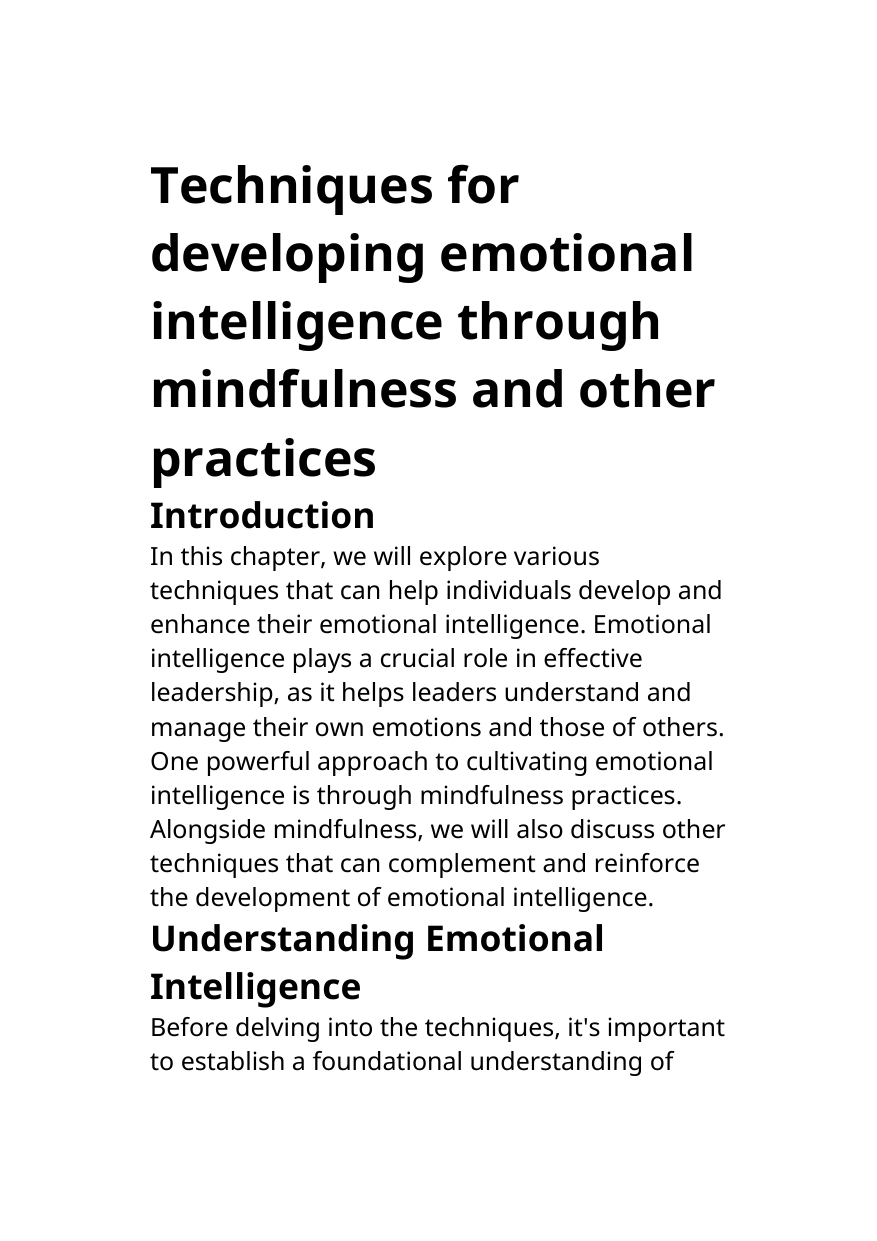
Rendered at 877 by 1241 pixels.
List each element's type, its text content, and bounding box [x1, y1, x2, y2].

text In this chapter, we will explore various techniques that can help individuals develop and enhance their emotional intelligence. Emotional intelligence plays a crucial role in effective leadership, as it helps leaders understand and manage their own emotions and those of others. One powerful approach to cultivating emotional intelligence is through mindfulness practices. Alongside mindfulness, we will also discuss other techniques that can complement and reinforce the development of emotional intelligence. [150, 539, 727, 913]
subtitle Techniques for developing emotional intelligence through mindfulness and other practices [150, 150, 727, 491]
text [150, 1010, 727, 1078]
subtitle Understanding Emotional Intelligence [150, 913, 727, 1010]
subtitle Introduction [150, 491, 727, 539]
